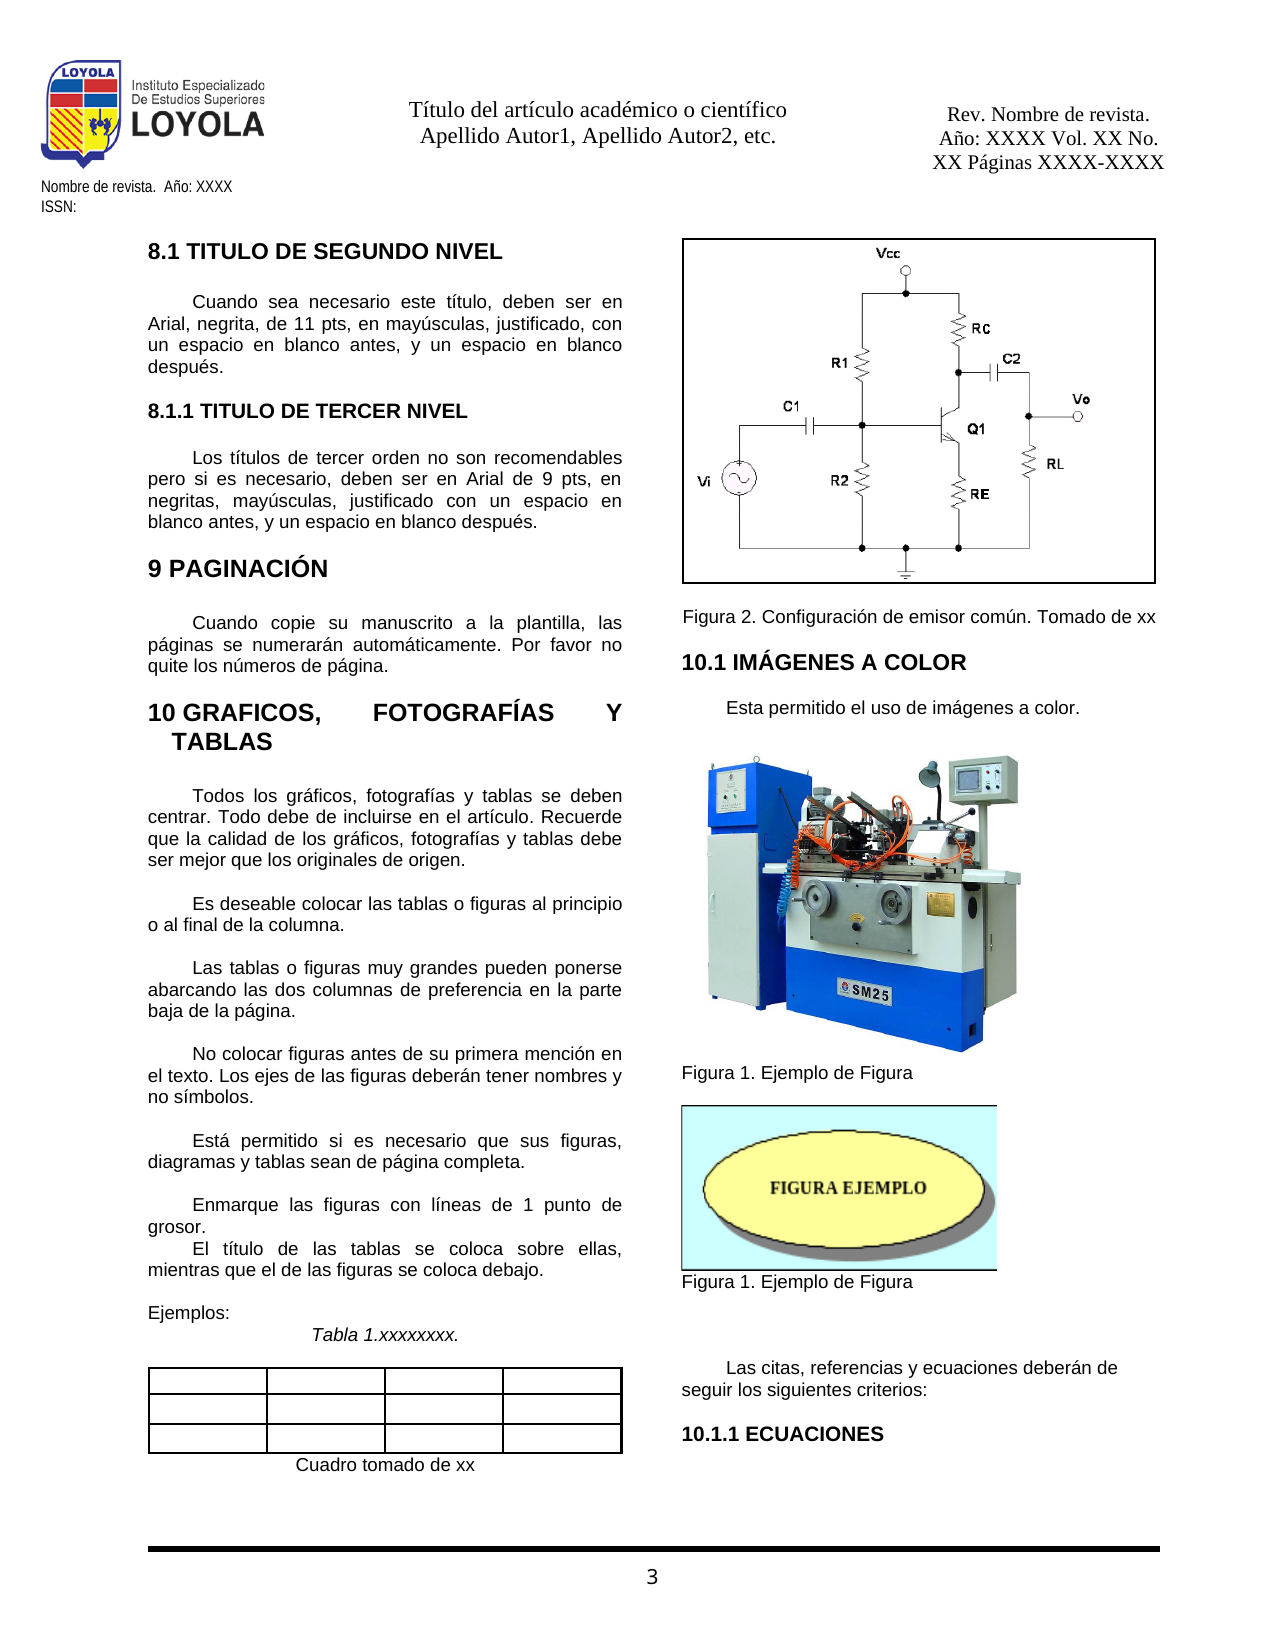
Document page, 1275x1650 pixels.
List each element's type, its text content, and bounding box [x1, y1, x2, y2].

text Las citas, referencias y ecuaciones deberán de seguir los siguientes criterios: [681, 1357, 1157, 1400]
table_cell [386, 1395, 502, 1422]
picture [700, 746, 1022, 1053]
text Los títulos de tercer orden no son recomendables pero si es necesario, deben ser en Arial de , en negritas, mayúsculas, justificado con un espacio en blanco antes, y un espacio en blanco después. [148, 447, 622, 533]
text Está permitido si es necesario que sus figuras, diagramas y tablas sean de página completa. [148, 1129, 622, 1173]
text Cuadro tomado de xx [148, 1454, 622, 1476]
table_cell [150, 1425, 266, 1452]
subtitle TITULO DE TERCER NIVEL [148, 399, 622, 423]
table_cell [504, 1395, 620, 1422]
picture [40, 60, 265, 169]
text Cuando sea necesario este título, deben ser en Arial, negrita, de , en mayúsculas, justificado, con un espacio en blanco antes, y un espacio en blanco después. [148, 291, 622, 377]
subtitle ECUACIONES [681, 1422, 1157, 1446]
table_cell [386, 1425, 502, 1452]
text El título de las tablas se coloca sobre ellas, mientras que el de las figuras se coloca debajo. [148, 1237, 622, 1280]
text Figura 2. Configuración de emisor común. Tomado de xx [681, 606, 1157, 628]
table_header [150, 1369, 266, 1393]
subtitle GRAFICOS, FOTOGRAFÍAS Y TABLAS [148, 698, 622, 756]
subtitle IMÁGENES A COLOR [681, 649, 1157, 676]
text Tabla 1.xxxxxxxx. [148, 1323, 622, 1345]
text No colocar figuras antes de su primera mención en el texto. Los ejes de las figuras deberán tener nombres y no símbolos. [148, 1043, 622, 1108]
subtitle PAGINACIÓN [148, 554, 622, 583]
table_cell [268, 1395, 384, 1422]
text Todos los gráficos, fotografías y tablas se deben centrar. Todo debe de incluirse en el artículo. Recuerde que la calidad de los gráficos, fotografías y tablas debe ser mejor que los originales de origen. [148, 784, 622, 871]
table_header [504, 1369, 620, 1393]
text Esta permitido el uso de imágenes a color. [681, 697, 1157, 719]
text Las tablas o figuras muy grandes pueden ponerse abarcando las dos columnas de preferencia en la parte baja de la página. [148, 957, 622, 1022]
text Figura 1. Ejemplo de Figura [681, 1271, 1157, 1292]
text Enmarque las figuras con líneas de 1 punto de grosor. [148, 1194, 622, 1237]
table_cell [268, 1425, 384, 1452]
text Ejemplos: [148, 1302, 622, 1323]
table_cell [150, 1395, 266, 1422]
text Cuando copie su manuscrito a la plantilla, las páginas se numerarán automáticamente. Por favor no quite los números de página. [148, 612, 622, 677]
subtitle TITULO DE SEGUNDO NIVEL [148, 238, 622, 264]
picture [684, 240, 1154, 582]
table_header [268, 1369, 384, 1393]
table_cell [504, 1425, 620, 1452]
text Figura 1. Ejemplo de Figura [681, 1062, 1157, 1084]
table_header [386, 1369, 502, 1393]
text Es deseable colocar las tablas o figuras al principio o al final de la columna. [148, 892, 622, 935]
